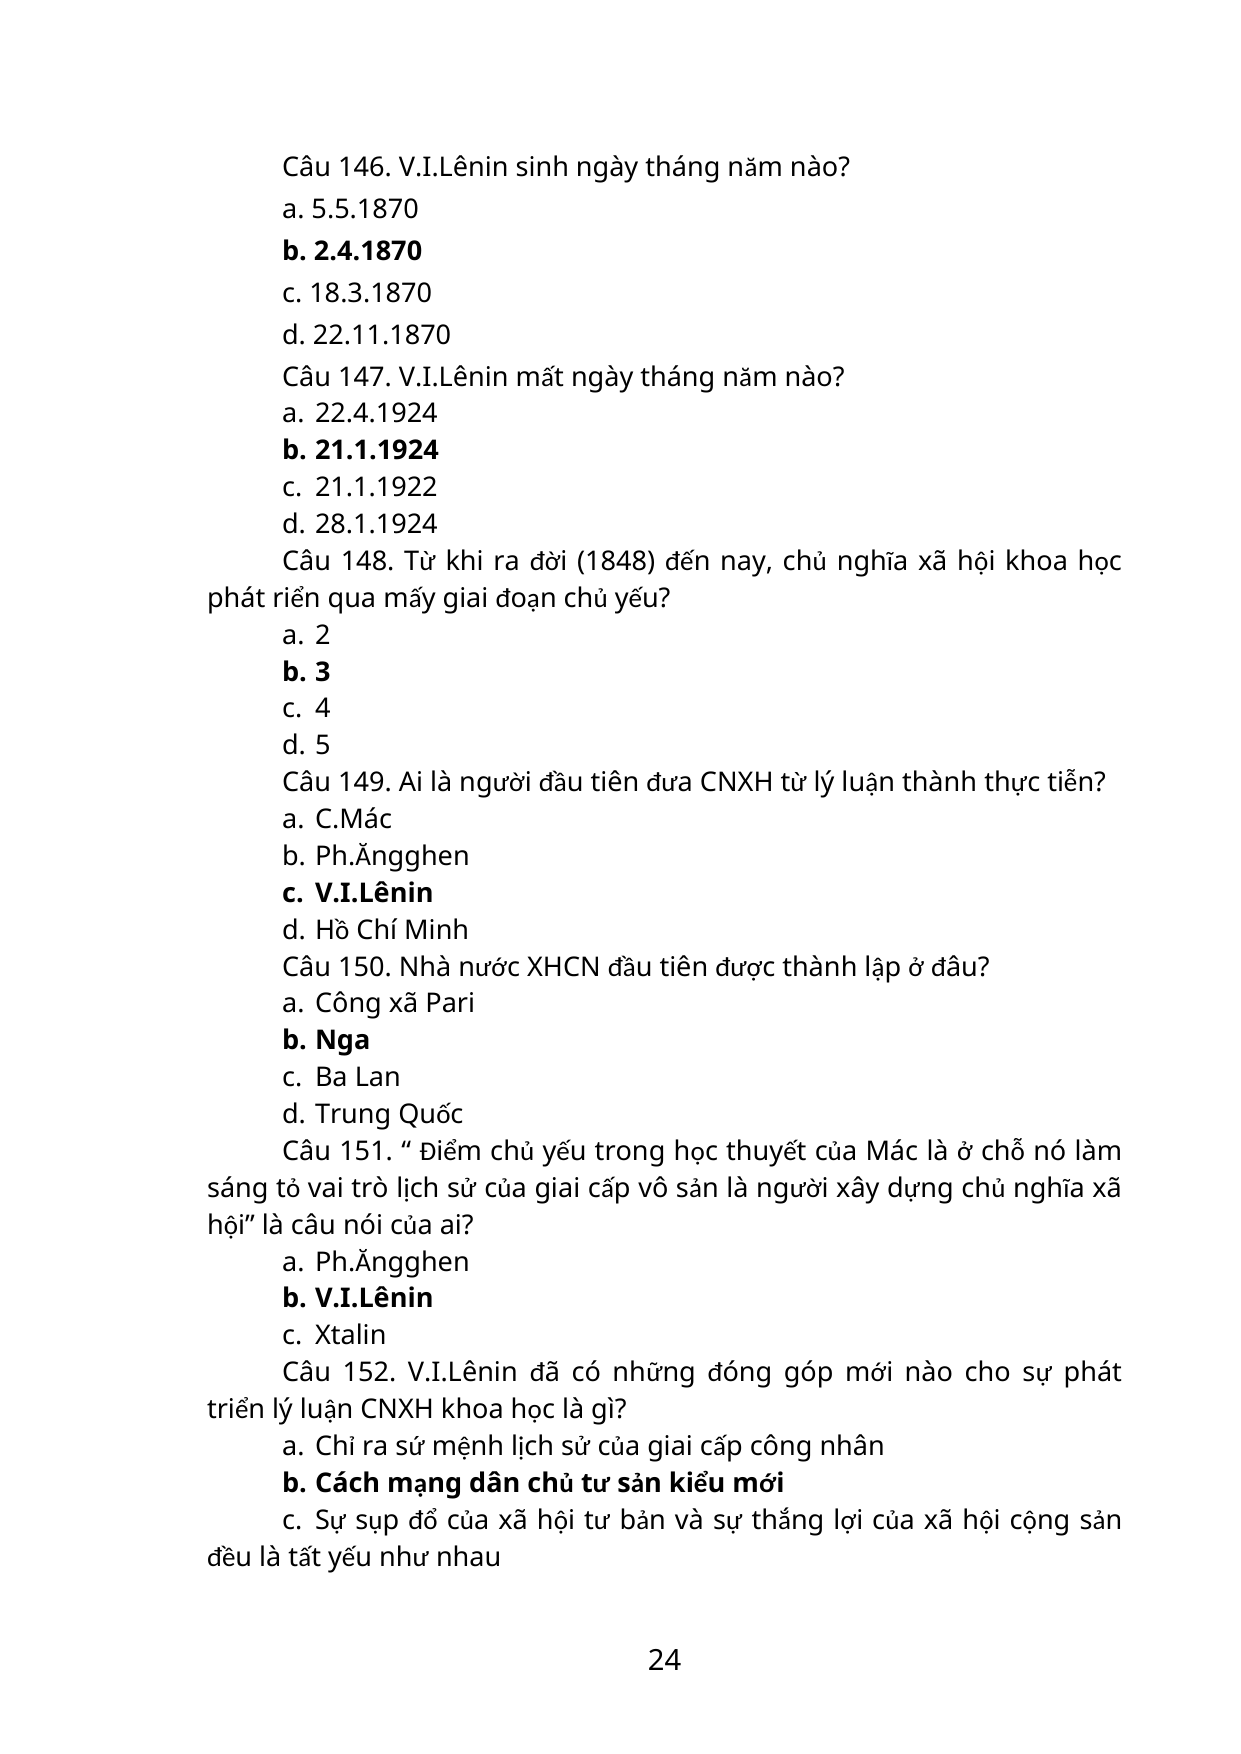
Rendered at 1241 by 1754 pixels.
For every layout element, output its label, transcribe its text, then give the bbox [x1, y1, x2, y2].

list Ph.Ăngghen [207, 836, 1122, 873]
list Công xã Pari [207, 984, 1122, 1021]
list Xtalin [207, 1316, 1122, 1353]
list V.I.Lênin [207, 1279, 1122, 1316]
list Hồ Chí Minh [207, 910, 1122, 947]
list Ph.Ăngghen [207, 1242, 1122, 1279]
list Chỉ ra sứ mệnh lịch sử của giai cấp công nhân [207, 1426, 1122, 1463]
subtitle Câu 149. Ai là người đầu tiên đưa CNXH từ lý luận thành thực tiễn? [207, 763, 1122, 799]
list Cách mạng dân chủ tư sản kiểu mới [207, 1463, 1122, 1500]
list 28.1.1924 [207, 504, 1122, 541]
text d. 22.11.1870 [207, 315, 1122, 352]
subtitle Câu 147. V.I.Lênin mất ngày tháng năm nào? [207, 357, 1122, 394]
subtitle Câu 152. V.I.Lênin đã có những đóng góp mới nào cho sự phát triển lý luận CNXH khoa học là gì? [207, 1353, 1122, 1426]
list 22.4.1924 [207, 394, 1122, 431]
list Ba Lan [207, 1058, 1122, 1094]
list 4 [207, 689, 1122, 726]
list 21.1.1922 [207, 468, 1122, 504]
subtitle Câu 146. V.I.Lênin sinh ngày tháng năm nào? [207, 148, 1122, 184]
subtitle Câu 151. “ Điểm chủ yếu trong học thuyết của Mác là ở chỗ nó làm sáng tỏ vai trò lịch sử của giai cấp vô sản là người xây dựng chủ nghĩa xã hội” là câu nói của ai? [207, 1131, 1122, 1242]
list Trung Quốc [207, 1094, 1122, 1131]
list Nga [207, 1021, 1122, 1058]
text b. 2.4.1870 [207, 231, 1122, 268]
list 3 [207, 652, 1122, 689]
list V.I.Lênin [207, 873, 1122, 910]
subtitle Câu 150. Nhà nước XHCN đầu tiên được thành lập ở đâu? [207, 947, 1122, 984]
text c. 18.3.1870 [207, 273, 1122, 310]
list 21.1.1924 [207, 431, 1122, 468]
list C.Mác [207, 799, 1122, 836]
list 5 [207, 726, 1122, 763]
subtitle Câu 148. Từ khi ra đời (1848) đến nay, chủ nghĩa xã hội khoa học phát riển qua mấy giai đoạn chủ yếu? [207, 541, 1122, 615]
list 2 [207, 615, 1122, 652]
text a. 5.5.1870 [207, 189, 1122, 226]
list Sự sụp đổ của xã hội tư bản và sự thắng lợi của xã hội cộng sản đều là tất yếu như nhau [207, 1500, 1122, 1574]
